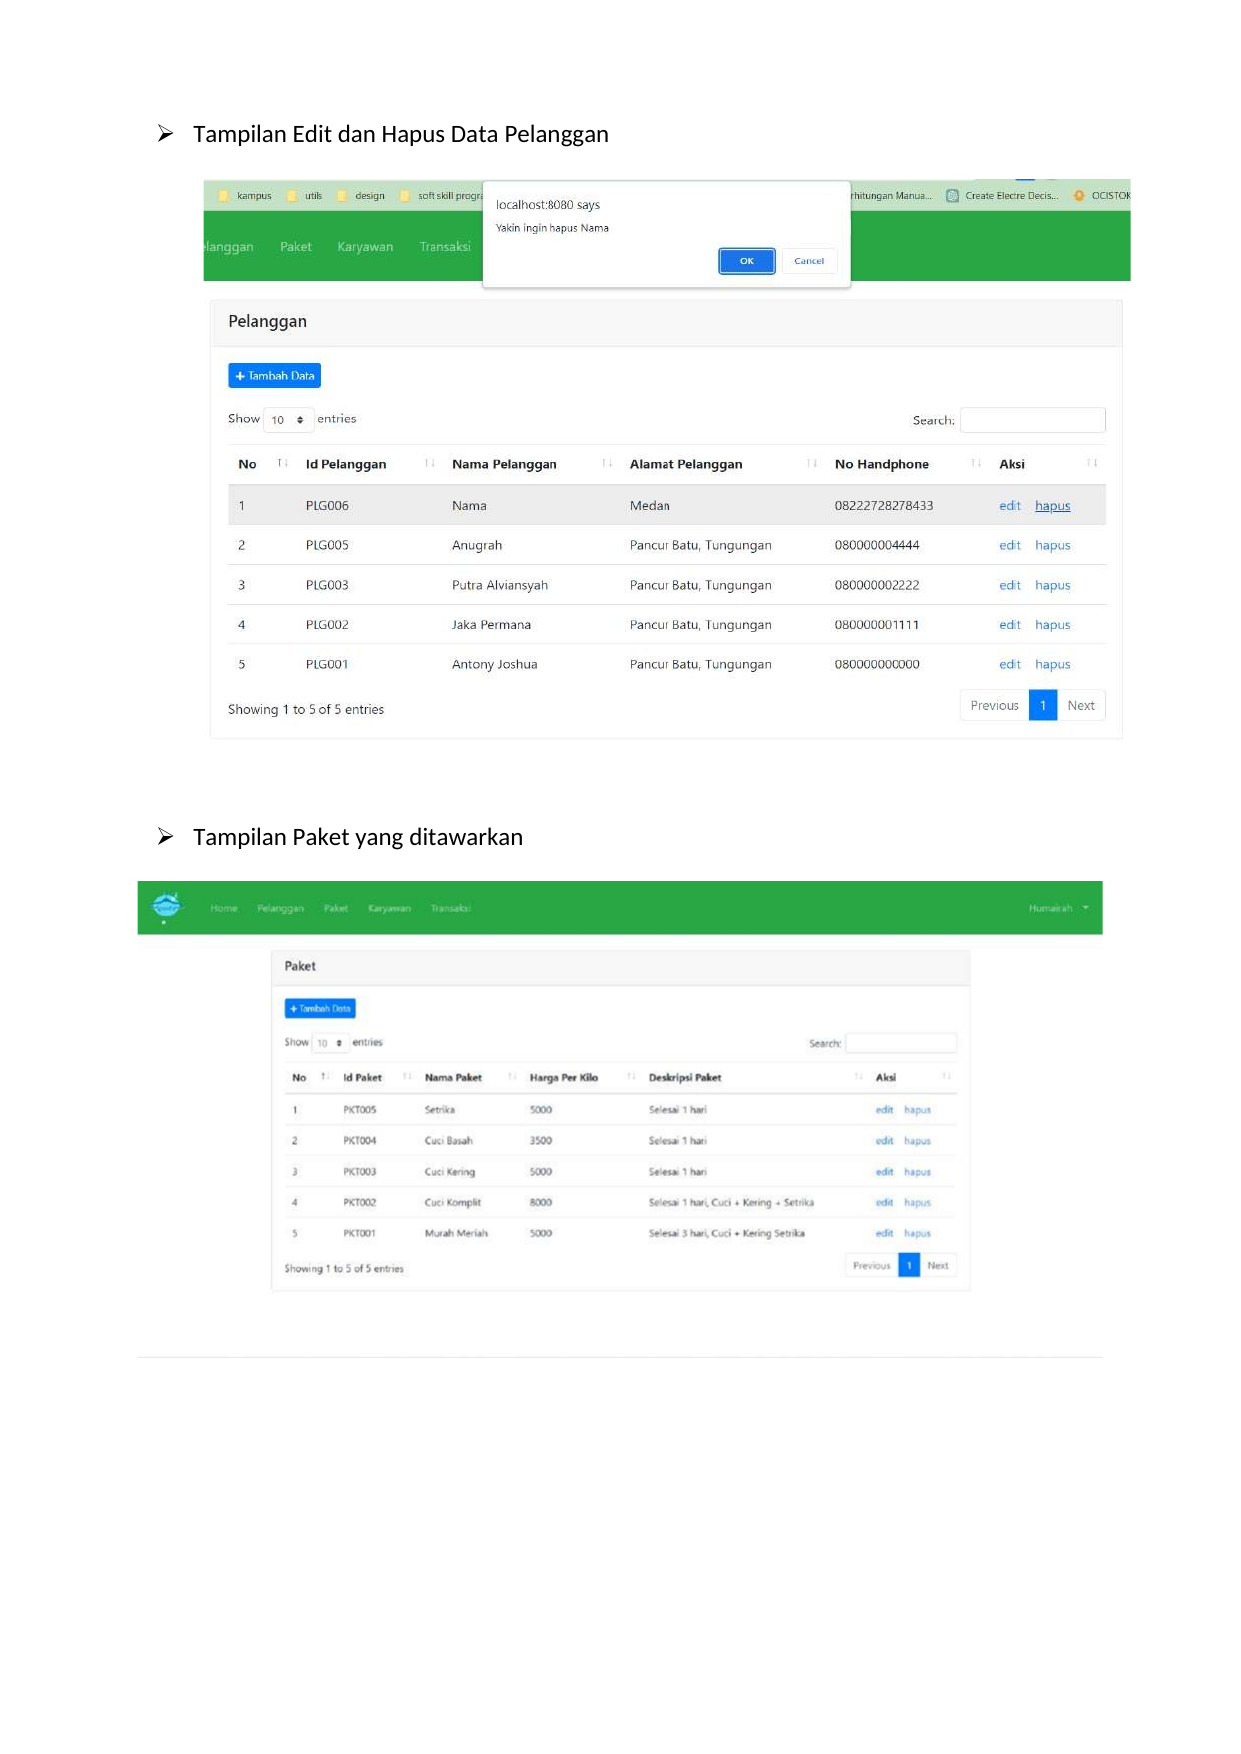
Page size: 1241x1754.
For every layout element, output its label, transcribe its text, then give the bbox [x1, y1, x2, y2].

picture [137, 881, 1103, 1358]
picture [203, 179, 1131, 741]
list Tampilan Edit dan Hapus Data Pelanggan [156, 118, 1122, 149]
list Tampilan Paket yang ditawarkan [156, 821, 1122, 851]
